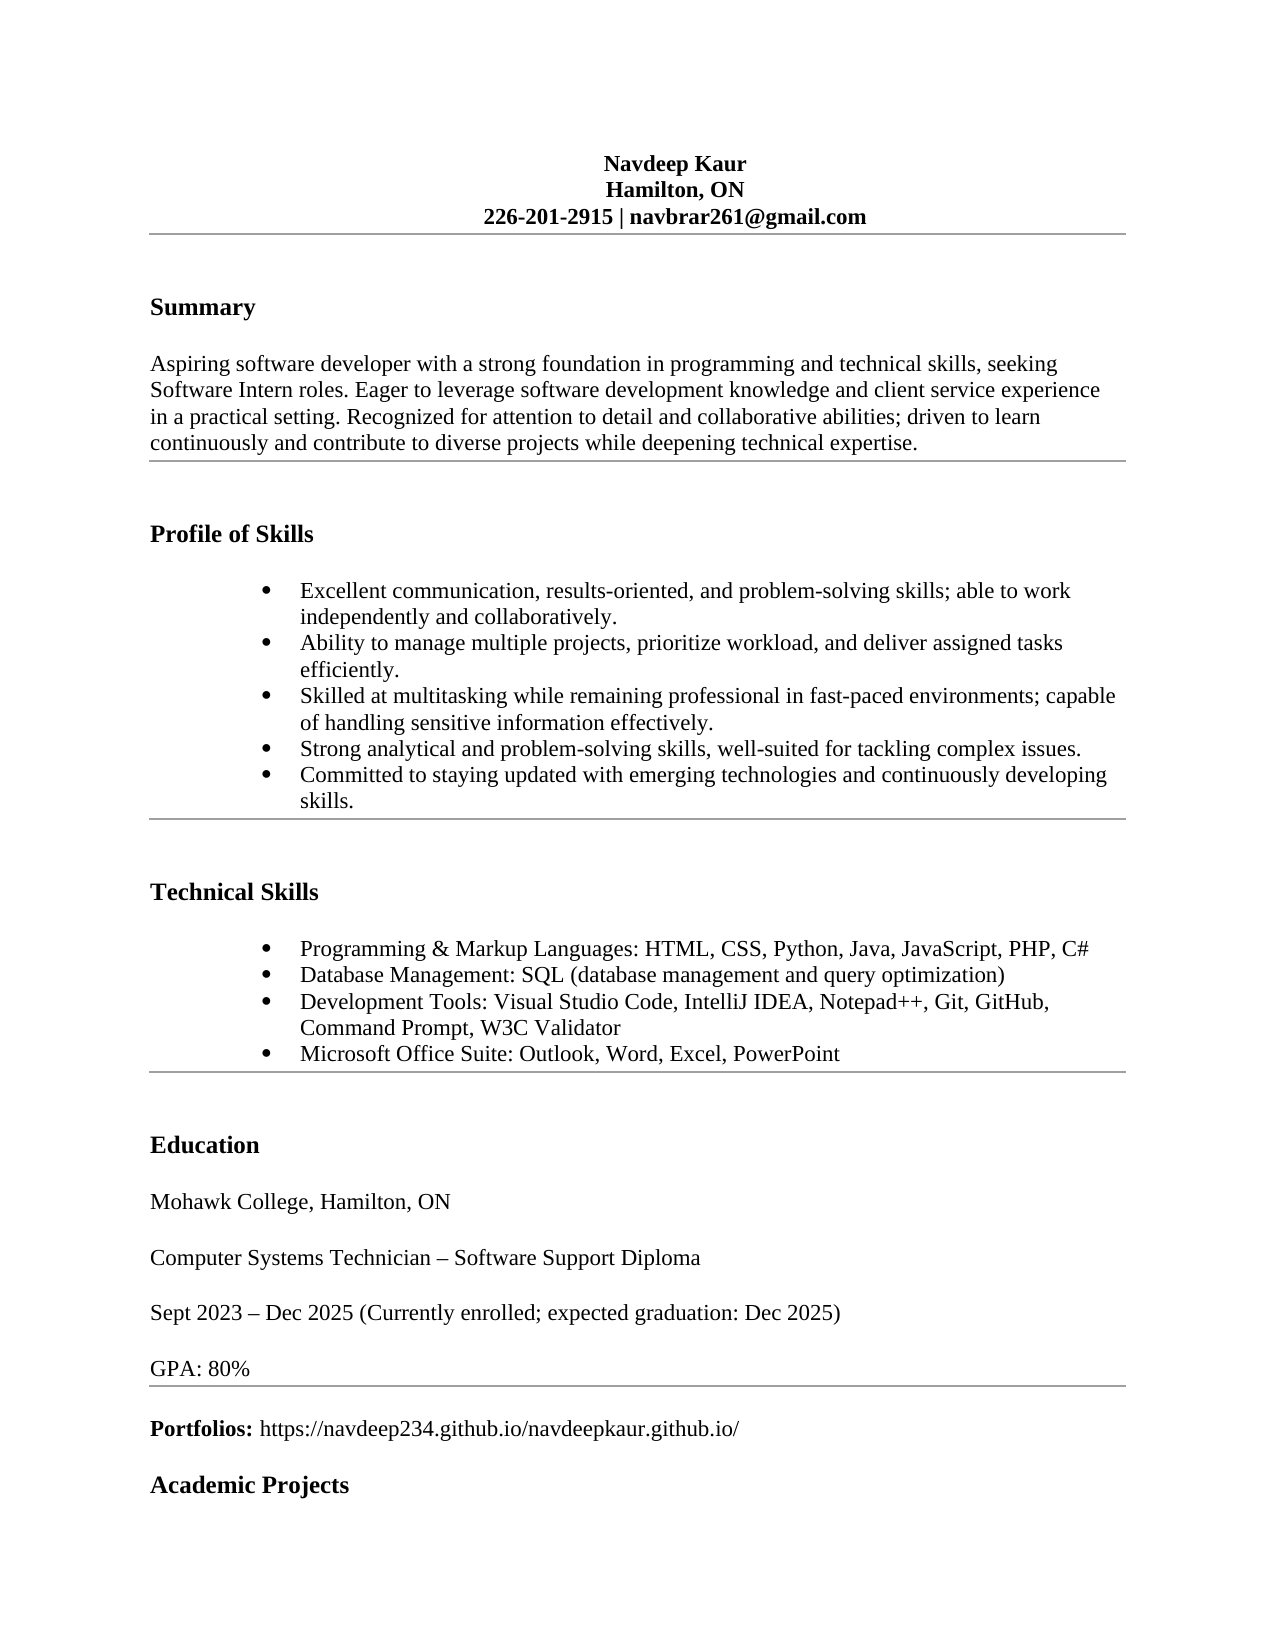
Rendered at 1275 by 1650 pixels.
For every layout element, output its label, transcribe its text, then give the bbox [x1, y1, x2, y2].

text Navdeep Kaur [225, 150, 1125, 176]
text Portfolios: https://navdeep234.github.io/navdeepkaur.github.io/ [150, 1415, 1125, 1441]
list Programming & Markup Languages: HTML, CSS, Python, Java, JavaScript, PHP, C# [262, 935, 1125, 961]
text GPA: 80% [150, 1354, 1125, 1381]
list Development Tools: Visual Studio Code, IntelliJ IDEA, Notepad++, Git, GitHub, Command Prompt, W3C Validator [262, 988, 1125, 1041]
text Profile of Skills [150, 519, 1125, 548]
list Strong analytical and problem-solving skills, well-suited for tackling complex issues. [262, 735, 1125, 761]
text Computer Systems Technician – Software Support Diploma [150, 1243, 1125, 1270]
text Academic Projects [150, 1471, 1125, 1499]
text Summary [150, 292, 1125, 321]
text Sept 2023 – Dec 2025 (Currently enrolled; expected graduation: Dec 2025) [150, 1299, 1125, 1325]
text Hamilton, ON [225, 176, 1125, 203]
text Technical Skills [150, 877, 1125, 906]
list Microsoft Office Suite: Outlook, Word, Excel, PowerPoint [262, 1041, 1125, 1067]
text Mohawk College, Hamilton, ON [150, 1188, 1125, 1214]
text Education [150, 1130, 1125, 1159]
text 226-201-2915 | navbrar261@gmail.com [225, 203, 1125, 229]
list Committed to staying updated with emerging technologies and continuously developing skills. [262, 761, 1125, 814]
list Ability to manage multiple projects, prioritize workload, and deliver assigned tasks efficiently. [262, 629, 1125, 682]
list Skilled at multitasking while remaining professional in fast-paced environments; capable of handling sensitive information effectively. [262, 682, 1125, 735]
list Excellent communication, results-oriented, and problem-solving skills; able to work independently and collaboratively. [262, 577, 1125, 629]
list Database Management: SQL (database management and query optimization) [262, 961, 1125, 988]
text Aspiring software developer with a strong foundation in programming and technical skills, seeking Software Intern roles. Eager to leverage software development knowledge and client service experience in a practical setting. Recognized for attention to detail and collaborative abilities; driven to learn continuously and contribute to diverse projects while deepening technical expertise. [150, 350, 1125, 456]
